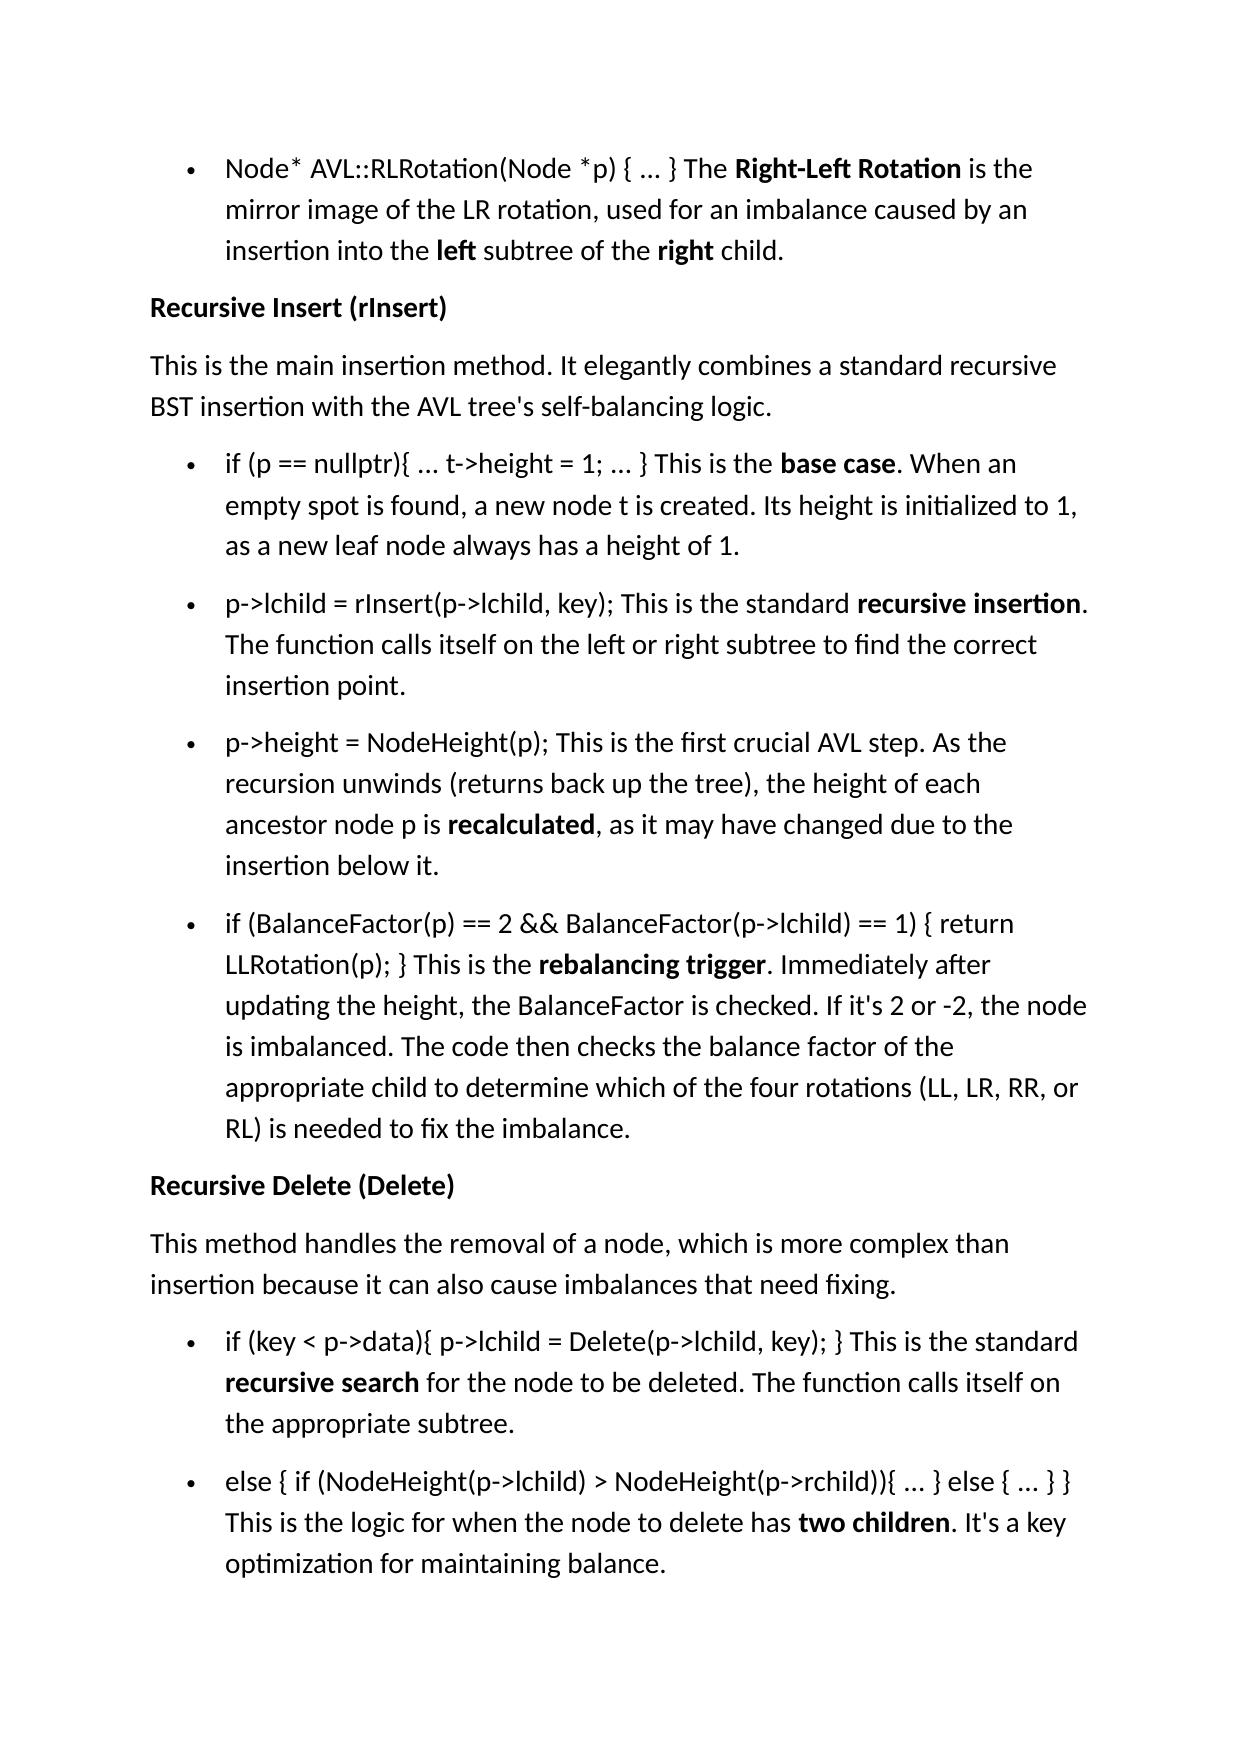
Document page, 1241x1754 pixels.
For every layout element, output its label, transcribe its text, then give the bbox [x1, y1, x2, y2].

list if (key < p->data){ p->lchild = Delete(p->lchild, key); } This is the standard recursive search for the node to be deleted. The function calls itself on the appropriate subtree. [187, 1323, 1090, 1441]
text Recursive Delete (Delete) [150, 1167, 1090, 1203]
text This method handles the removal of a node, which is more complex than insertion because it can also cause imbalances that need fixing. [150, 1225, 1090, 1301]
text This is the main insertion method. It elegantly combines a standard recursive BST insertion with the AVL tree's self-balancing logic. [150, 347, 1090, 424]
list p->lchild = rInsert(p->lchild, key); This is the standard recursive insertion. The function calls itself on the left or right subtree to find the correct insertion point. [187, 585, 1090, 703]
list if (p == nullptr){ ... t->height = 1; ... } This is the base case. When an empty spot is found, a new node t is created. Its height is initialized to 1, as a new leaf node always has a height of 1. [187, 446, 1090, 563]
list p->height = NodeHeight(p); This is the first crucial AVL step. As the recursion unwinds (returns back up the tree), the height of each ancestor node p is recalculated, as it may have changed due to the insertion below it. [187, 724, 1090, 883]
text Recursive Insert (rInsert) [150, 289, 1090, 325]
list if (BalanceFactor(p) == 2 && BalanceFactor(p->lchild) == 1) { return LLRotation(p); } This is the rebalancing trigger. Immediately after updating the height, the BalanceFactor is checked. If it's 2 or -2, the node is imbalanced. The code then checks the balance factor of the appropriate child to determine which of the four rotations (LL, LR, RR, or RL) is needed to fix the imbalance. [187, 905, 1090, 1145]
list Node* AVL::RLRotation(Node *p) { ... } The Right-Left Rotation is the mirror image of the LR rotation, used for an imbalance caused by an insertion into the left subtree of the right child. [187, 150, 1090, 267]
list else { if (NodeHeight(p->lchild) > NodeHeight(p->rchild)){ ... } else { ... } } This is the logic for when the node to delete has two children. It's a key optimization for maintaining balance. [187, 1463, 1090, 1580]
